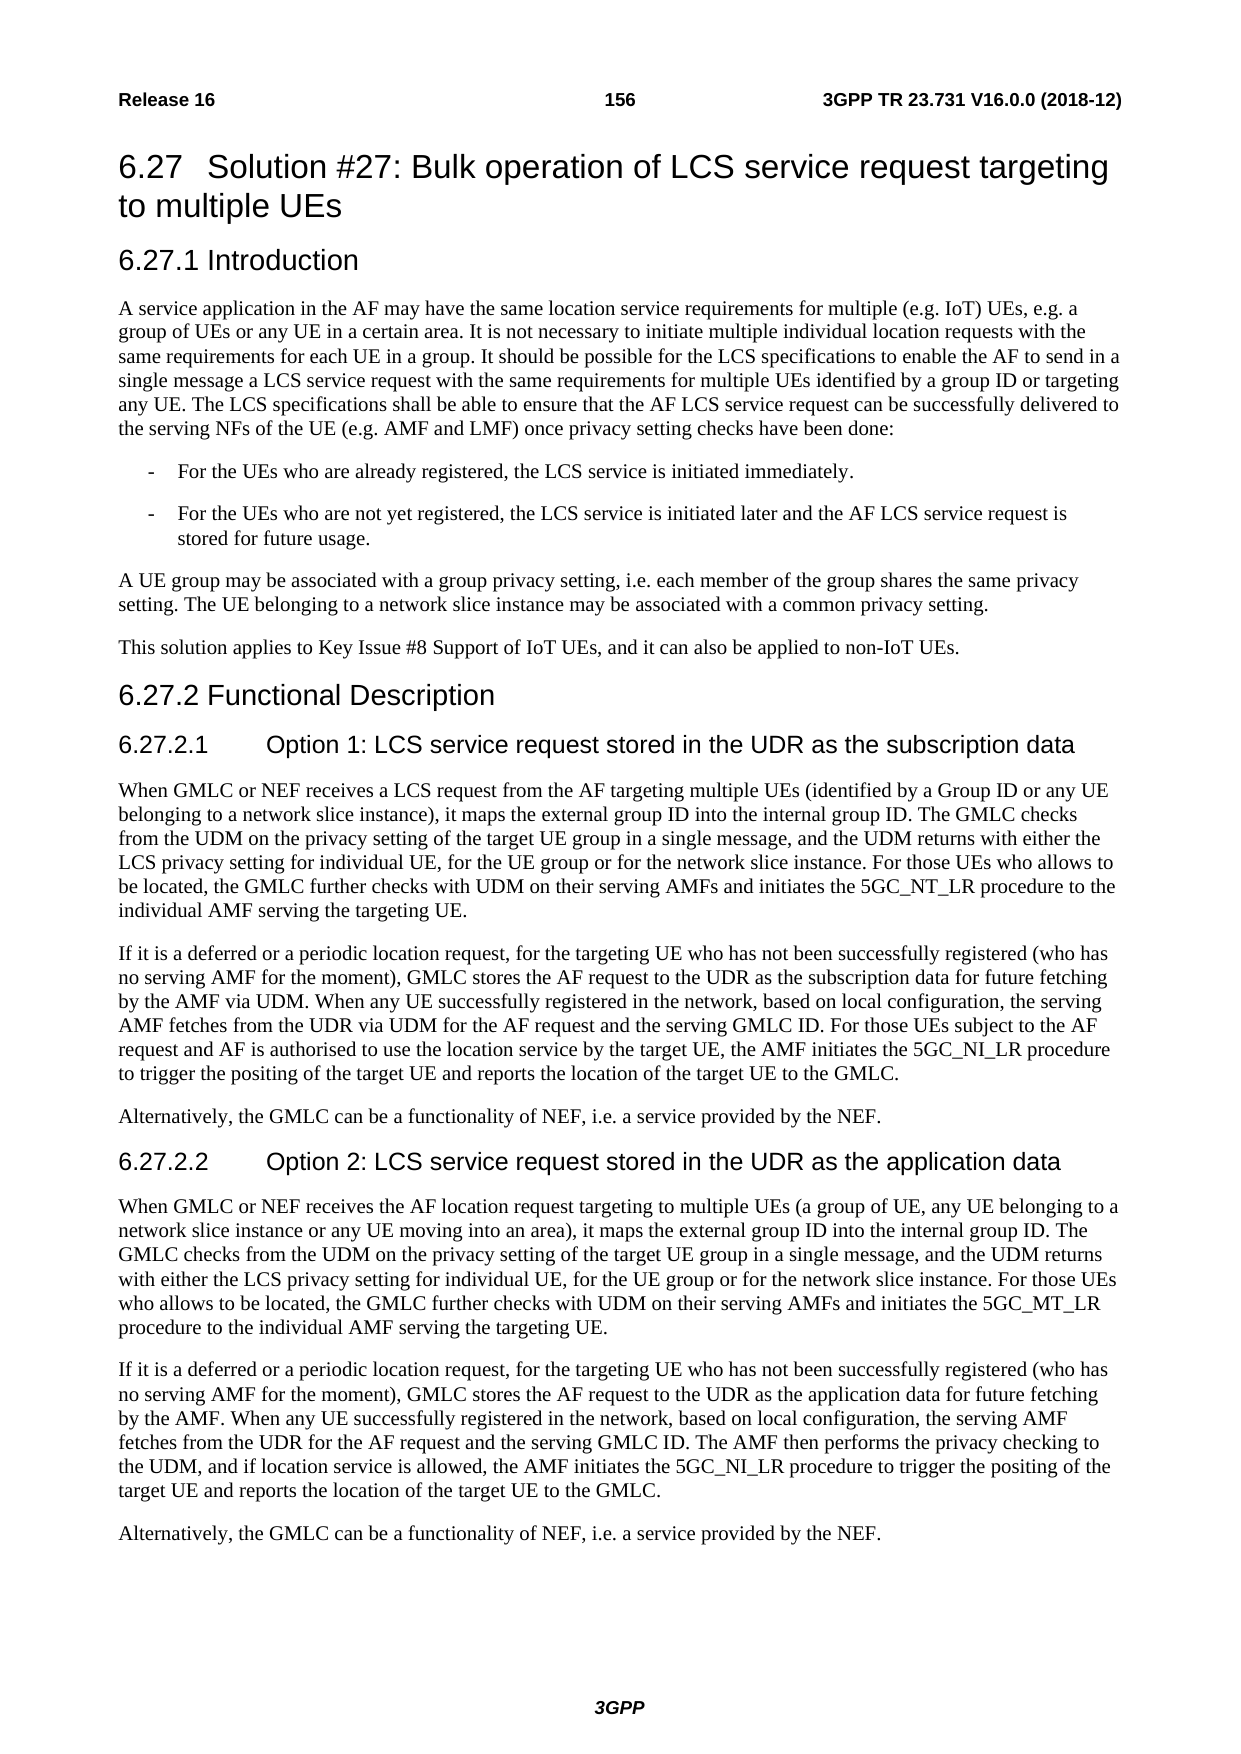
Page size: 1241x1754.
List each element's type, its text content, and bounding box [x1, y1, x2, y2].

text A service application in the AF may have the same location service requirements for multiple (e.g. IoT) UEs, e.g. a group of UEs or any UE in a certain area. It is not necessary to initiate multiple individual location requests with the same requirements for each UE in a group. It should be possible for the LCS specifications to enable the AF to send in a single message a LCS service request with the same requirements for multiple UEs identified by a group ID or targeting any UE. The LCS specifications shall be able to ensure that the AF LCS service request can be successfully delivered to the serving NFs of the UE (e.g. AMF and LMF) once privacy setting checks have been done: [118, 295, 1122, 440]
subtitle 6.27 Solution #27: Bulk operation of LCS service request targeting to multiple UEs [118, 147, 1122, 224]
text Alternatively, the GMLC can be a functionality of NEF, i.e. a service provided by the NEF. [118, 1521, 1122, 1544]
text When GMLC or NEF receives the AF location request targeting to multiple UEs (a group of UE, any UE belonging to a network slice instance or any UE moving into an area), it maps the external group ID into the internal group ID. The GMLC checks from the UDM on the privacy setting of the target UE group in a single message, and the UDM returns with either the LCS privacy setting for individual UE, for the UE group or for the network slice instance. For those UEs who allows to be located, the GMLC further checks with UDM on their serving AMFs and initiates the 5GC_MT_LR procedure to the individual AMF serving the targeting UE. [118, 1194, 1122, 1339]
subtitle 6.27.2.1 Option 1: LCS service request stored in the UDR as the subscription data [118, 730, 1122, 759]
text - For the UEs who are not yet registered, the LCS service is initiated later and the AF LCS service request is stored for future usage. [148, 501, 1122, 549]
text If it is a deferred or a periodic location request, for the targeting UE who has not been successfully registered (who has no serving AMF for the moment), GMLC stores the AF request to the UDR as the subscription data for future fetching by the AMF via UDM. When any UE successfully registered in the network, based on local configuration, the serving AMF fetches from the UDR via UDM for the AF request and the serving GMLC ID. For those UEs subject to the AF request and AF is authorised to use the location service by the target UE, the AMF initiates the 5GC_NI_LR procedure to trigger the positing of the target UE and reports the location of the target UE to the GMLC. [118, 941, 1122, 1085]
text If it is a deferred or a periodic location request, for the targeting UE who has not been successfully registered (who has no serving AMF for the moment), GMLC stores the AF request to the UDR as the application data for future fetching by the AMF. When any UE successfully registered in the network, based on local configuration, the serving AMF fetches from the UDR for the AF request and the serving GMLC ID. The AMF then performs the privacy checking to the UDM, and if location service is allowed, the AMF initiates the 5GC_NI_LR procedure to trigger the positing of the target UE and reports the location of the target UE to the GMLC. [118, 1357, 1122, 1502]
text This solution applies to Key Issue #8 Support of IoT UEs, and it can also be applied to non-IoT UEs. [118, 635, 1122, 659]
subtitle 6.27.2.2 Option 2: LCS service request stored in the UDR as the application data [118, 1147, 1122, 1176]
text When GMLC or NEF receives a LCS request from the AF targeting multiple UEs (identified by a Group ID or any UE belonging to a network slice instance), it maps the external group ID into the internal group ID. The GMLC checks from the UDM on the privacy setting of the target UE group in a single message, and the UDM returns with either the LCS privacy setting for individual UE, for the UE group or for the network slice instance. For those UEs who allows to be located, the GMLC further checks with UDM on their serving AMFs and initiates the 5GC_NT_LR procedure to the individual AMF serving the targeting UE. [118, 778, 1122, 922]
text Alternatively, the GMLC can be a functionality of NEF, i.e. a service provided by the NEF. [118, 1104, 1122, 1128]
subtitle 6.27.2 Functional Description [118, 678, 1122, 711]
text - For the UEs who are already registered, the LCS service is initiated immediately. [148, 458, 1122, 483]
subtitle 6.27.1 Introduction [118, 243, 1122, 277]
text A UE group may be associated with a group privacy setting, i.e. each member of the group shares the same privacy setting. The UE belonging to a network slice instance may be associated with a common privacy setting. [118, 568, 1122, 616]
